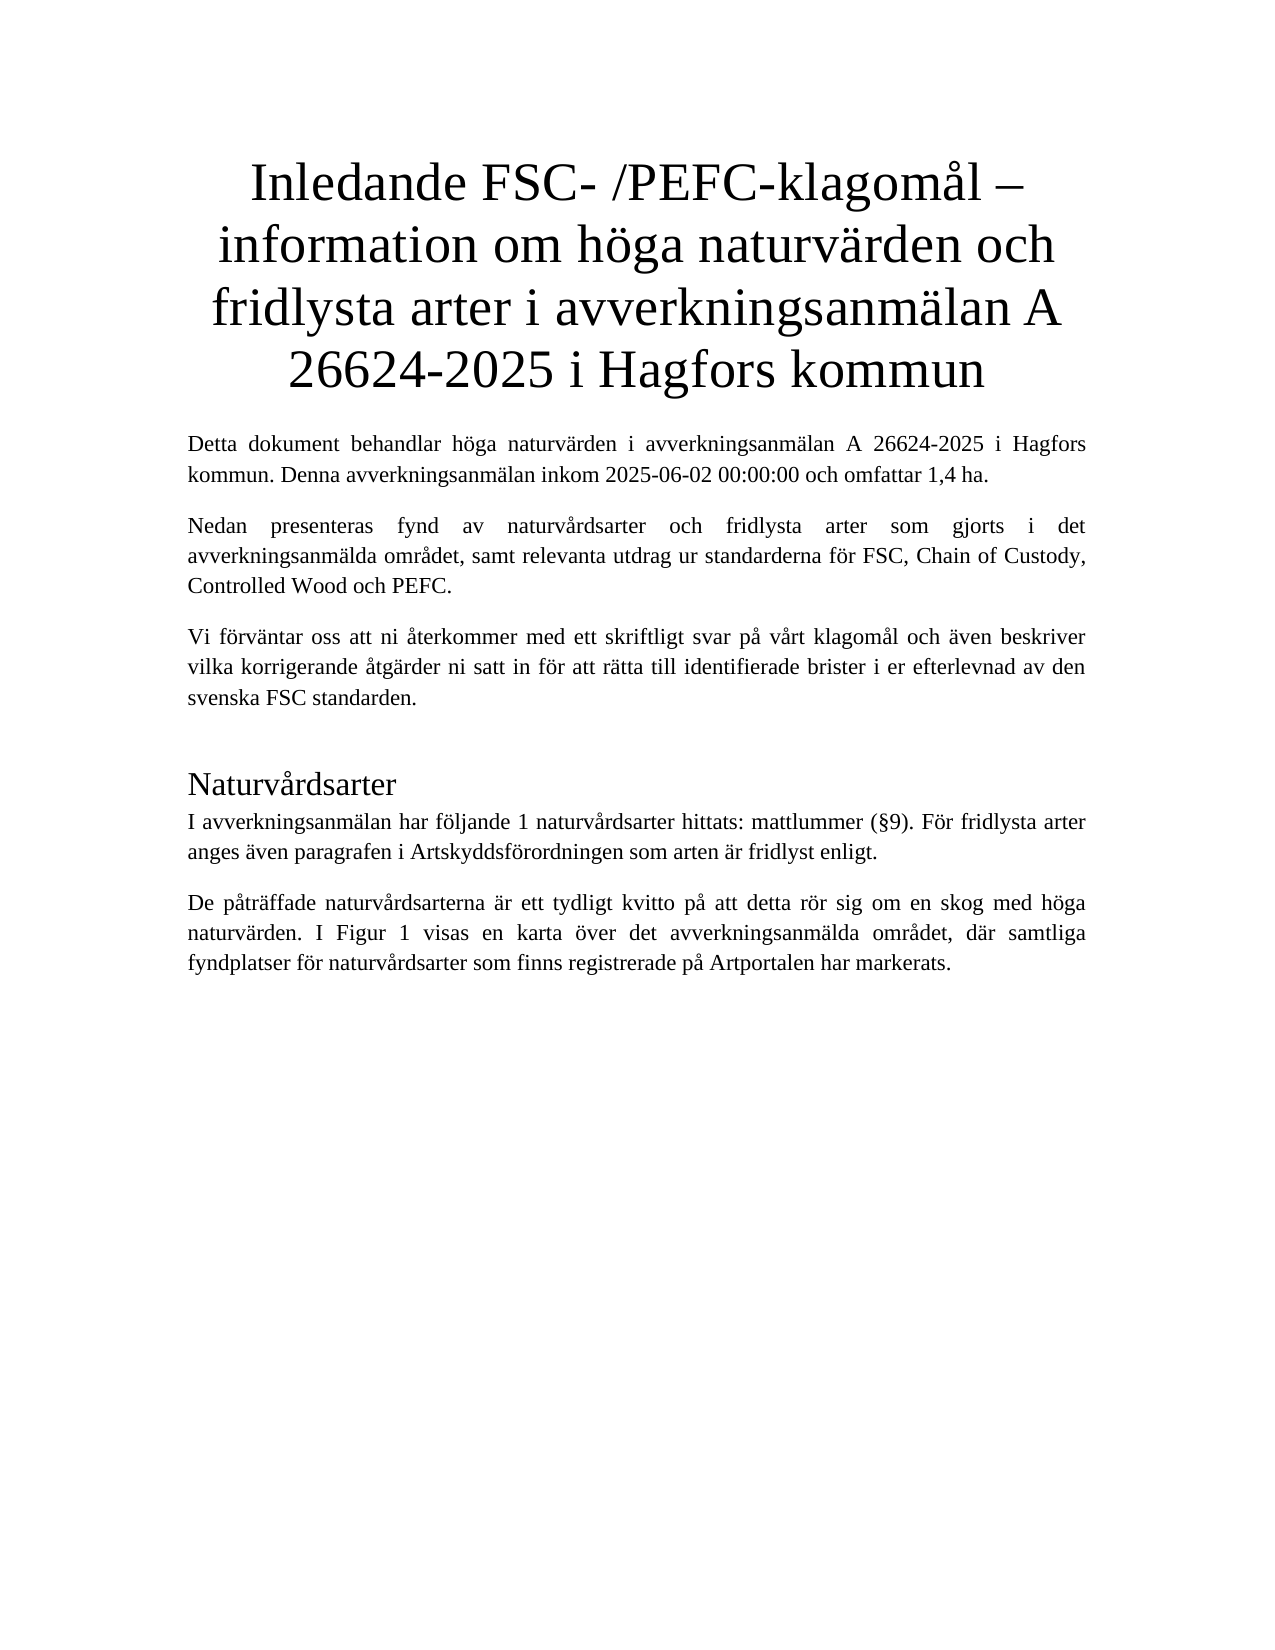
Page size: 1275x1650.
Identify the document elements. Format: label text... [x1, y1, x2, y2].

text I avverkningsanmälan har följande 1 naturvårdsarter hittats: mattlummer (§9). För fridlysta arter anges även paragrafen i Artskyddsförordningen som arten är fridlyst enligt. [187, 808, 1087, 864]
text Nedan presenteras fynd av naturvårdsarter och fridlysta arter som gjorts i det avverkningsanmälda området, samt relevanta utdrag ur standarderna för FSC, Chain of Custody, Controlled Wood och PEFC. [187, 512, 1087, 598]
title Inledande FSC- /PEFC-klagomål – information om höga naturvärden och fridlysta arter i avverkningsanmälan A 26624-2025 i Hagfors kommun [187, 150, 1087, 399]
text Vi förväntar oss att ni återkommer med ett skriftligt svar på vårt klagomål och även beskriver vilka korrigerande åtgärder ni satt in för att rätta till identifierade brister i er efterlevnad av den svenska FSC standarden. [187, 623, 1087, 710]
text Detta dokument behandlar höga naturvärden i avverkningsanmälan A 26624-2025 i Hagfors kommun. Denna avverkningsanmälan inkom 2025-06-02 00:00:00 och omfattar 1,4 ha. [187, 430, 1087, 487]
subtitle Naturvårdsarter [187, 764, 1087, 802]
text De påträffade naturvårdsarterna är ett tydligt kvitto på att detta rör sig om en skog med höga naturvärden. I Figur 1 visas en karta över det avverkningsanmälda området, där samtliga fyndplatser för naturvårdsarter som finns registrerade på Artportalen har markerats. [187, 889, 1087, 976]
